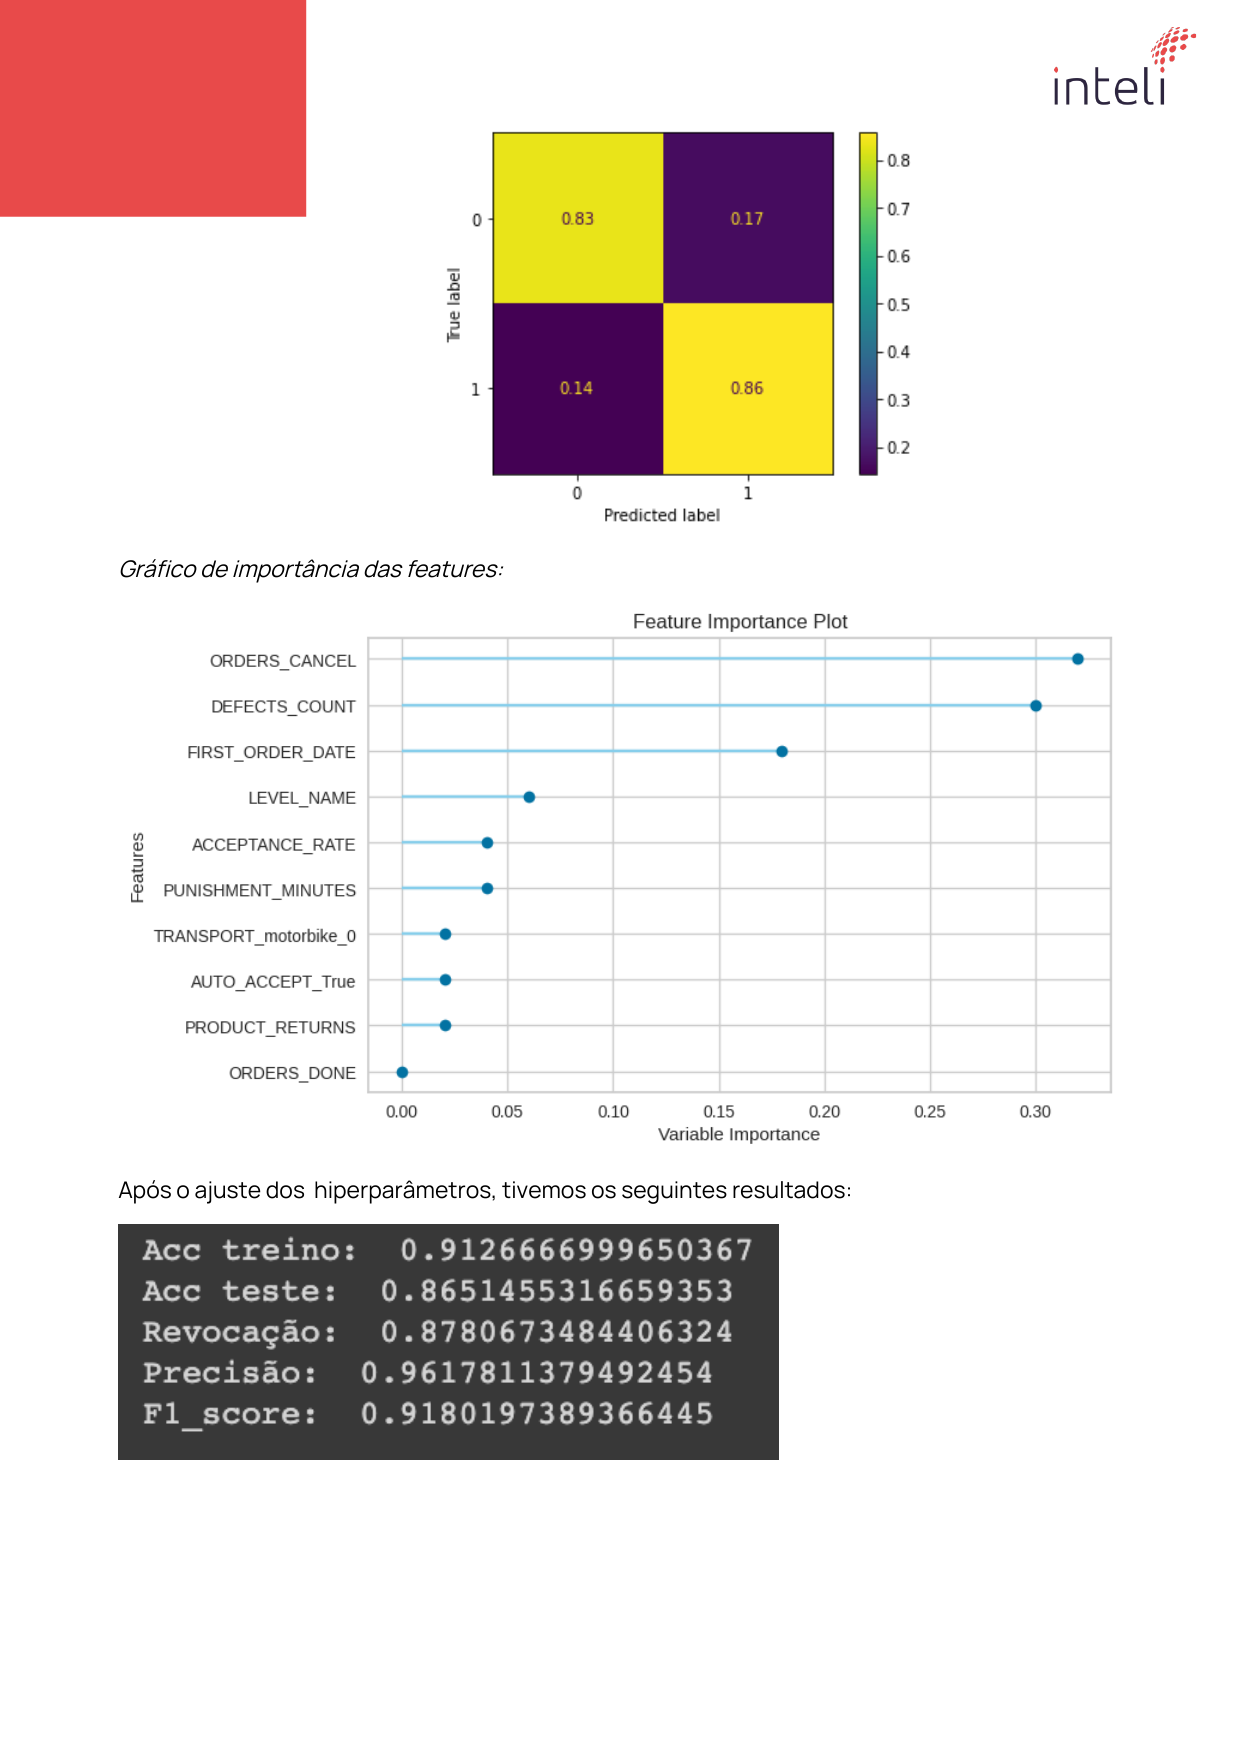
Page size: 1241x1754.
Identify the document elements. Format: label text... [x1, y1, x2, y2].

text Gráfico de importância das features: [118, 552, 1122, 584]
picture [438, 123, 922, 534]
picture [1054, 27, 1197, 105]
picture [118, 603, 1123, 1156]
picture [118, 1224, 779, 1460]
text Após o ajuste dos hiperparâmetros, tivemos os seguintes resultados: [118, 1174, 1122, 1206]
picture [0, 0, 307, 217]
